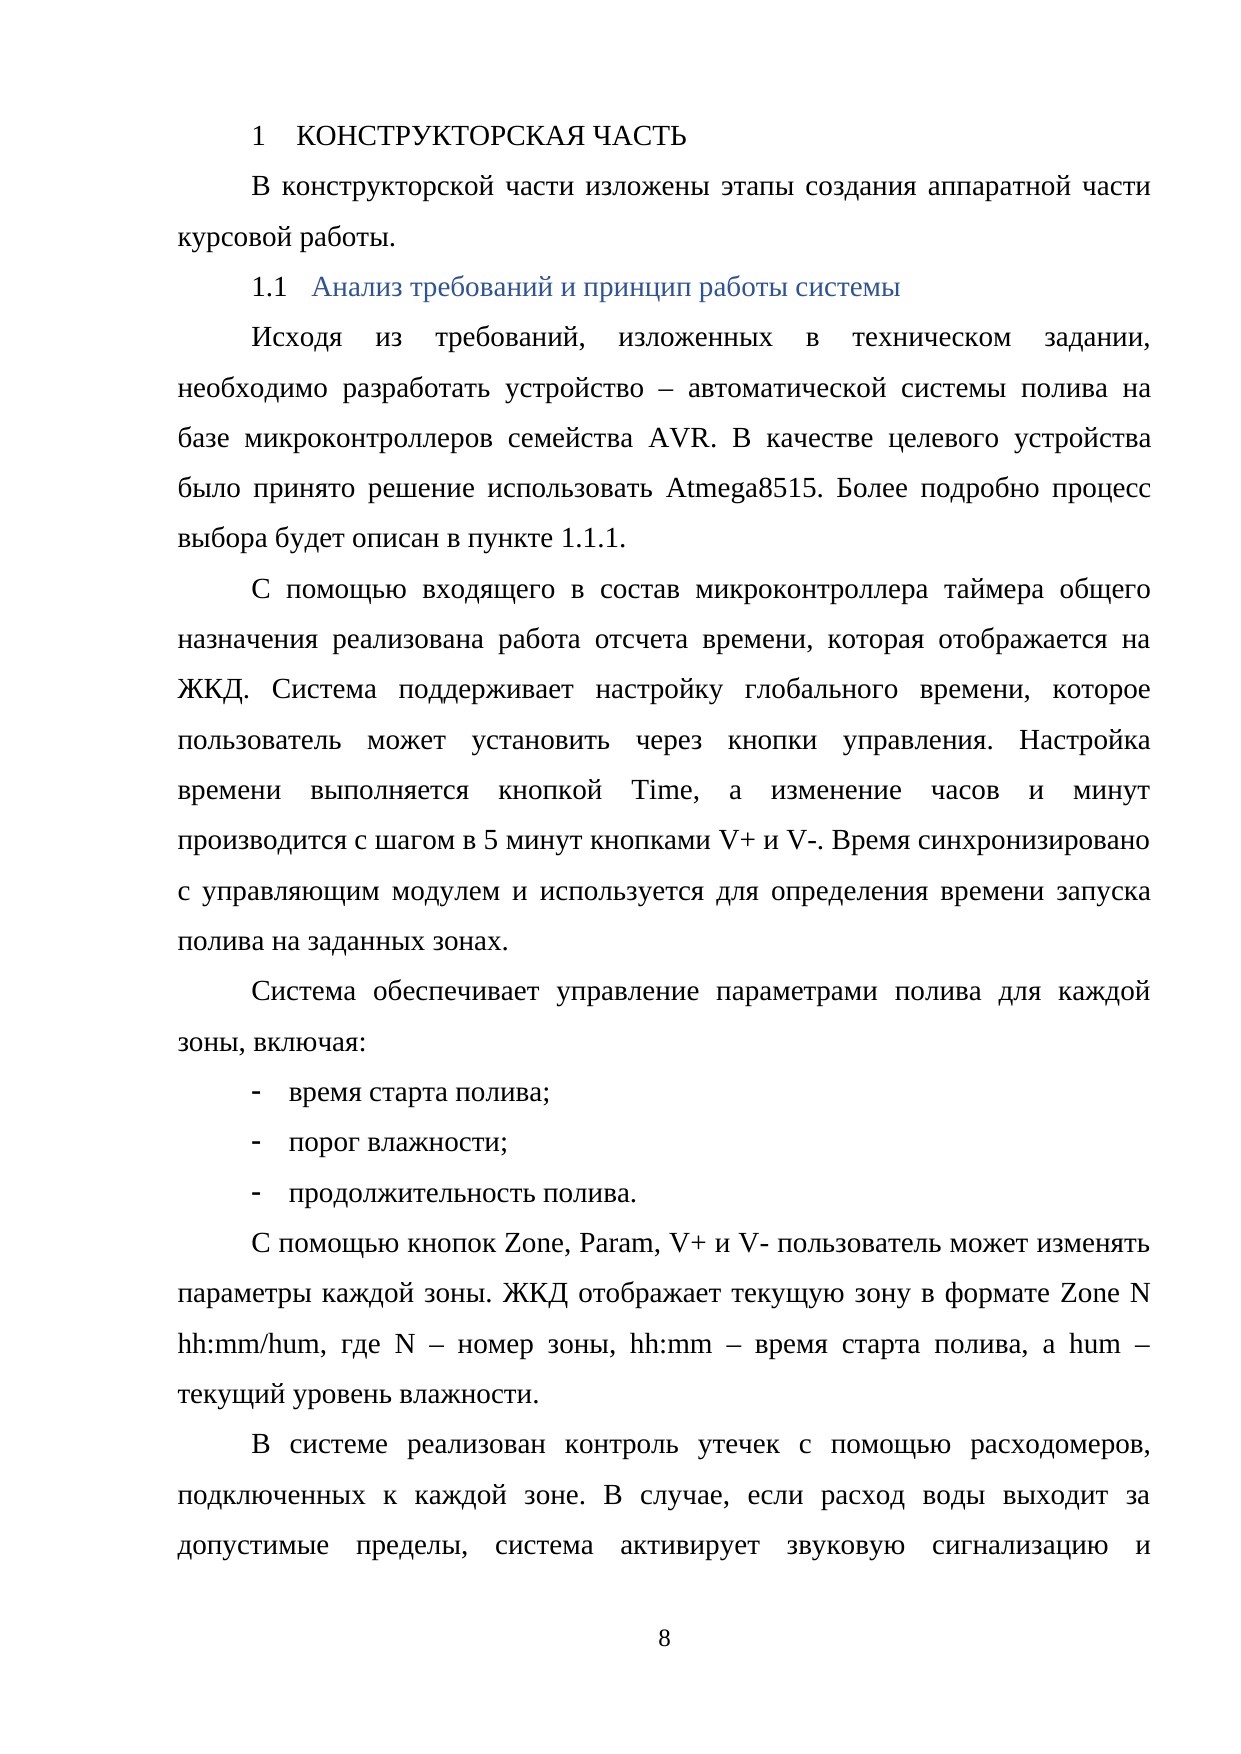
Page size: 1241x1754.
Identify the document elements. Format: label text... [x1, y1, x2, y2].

subtitle КОНСТРУКТОРСКАЯ ЧАСТЬ [251, 118, 1152, 152]
text С помощью кнопок Zone, Param, V+ и V- пользователь может изменять параметры каждой зоны. ЖКД отображает текущую зону в формате Zone N hh:mm/hum, где N – номер зоны, hh:mm – время старта полива, а hum – текущий уровень влажности. [177, 1225, 1152, 1410]
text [177, 1427, 1152, 1561]
list порог влажности; [251, 1124, 1152, 1158]
list Анализ требований и принцип работы системы [251, 269, 1152, 303]
list продолжительность полива. [251, 1175, 1152, 1208]
text Система обеспечивает управление параметрами полива для каждой зоны, включая: [177, 973, 1152, 1057]
list время старта полива; [251, 1074, 1152, 1108]
text С помощью входящего в состав микроконтроллера таймера общего назначения реализована работа отсчета времени, которая отображается на ЖКД. Система поддерживает настройку глобального времени, которое пользователь может установить через кнопки управления. Настройка времени выполняется кнопкой Time, а изменение часов и минут производится с шагом в 5 минут кнопками V+ и V-. Время синхронизировано с управляющим модулем и используется для определения времени запуска полива на заданных зонах. [177, 571, 1152, 957]
text Исходя из требований, изложенных в техническом задании, необходимо разработать устройство – автоматической системы полива на базе микроконтроллеров семейства AVR. В качестве целевого устройства было принято решение использовать Atmega8515. Более подробно процесс выбора будет описан в пункте 1.1.1. [177, 319, 1152, 554]
text В конструкторской части изложены этапы создания аппаратной части курсовой работы. [177, 168, 1152, 252]
